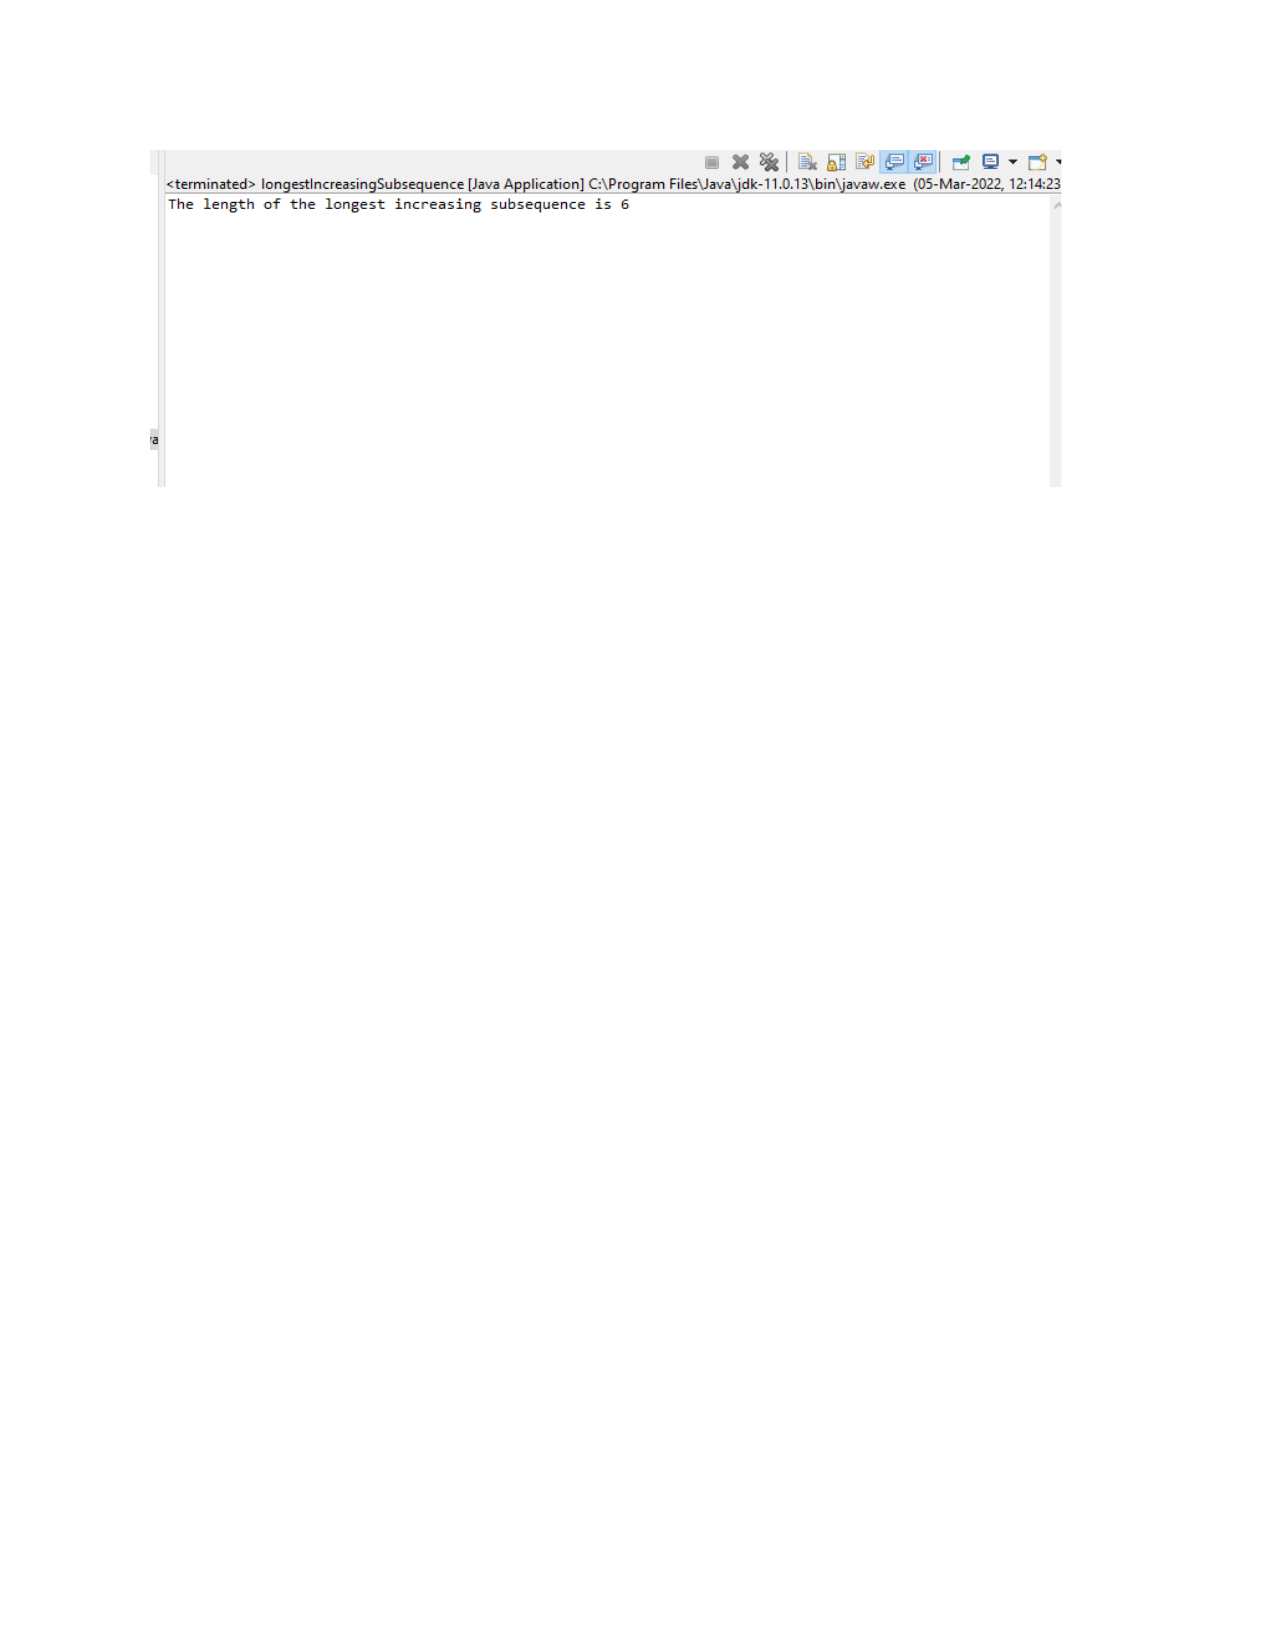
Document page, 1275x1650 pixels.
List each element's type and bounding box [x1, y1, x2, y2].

picture [150, 150, 1062, 487]
